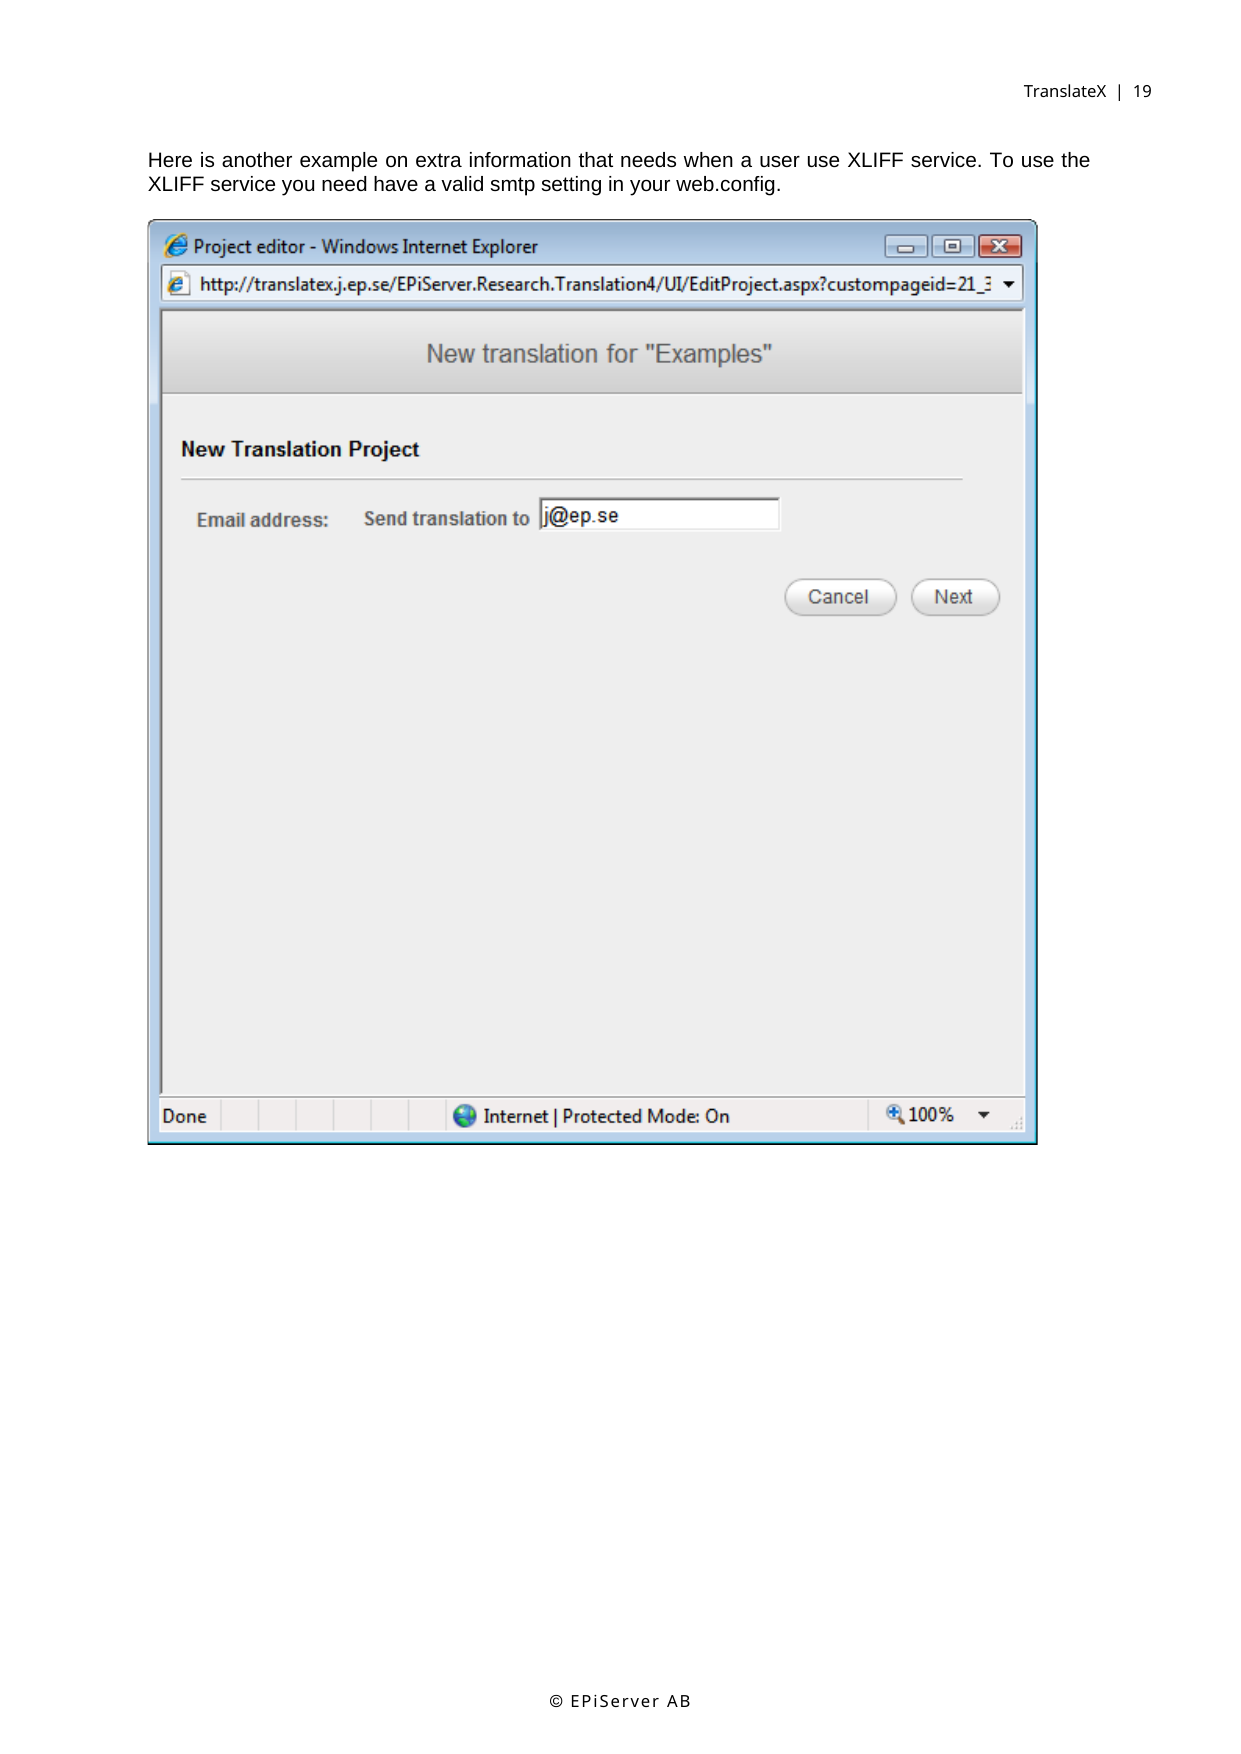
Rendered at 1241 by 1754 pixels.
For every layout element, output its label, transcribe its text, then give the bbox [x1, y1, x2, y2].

text Here is another example on extra information that needs when a user use XLIFF service. To use the XLIFF service you need have a valid smtp setting in your web.config. [148, 148, 1093, 196]
picture [147, 219, 1038, 1145]
